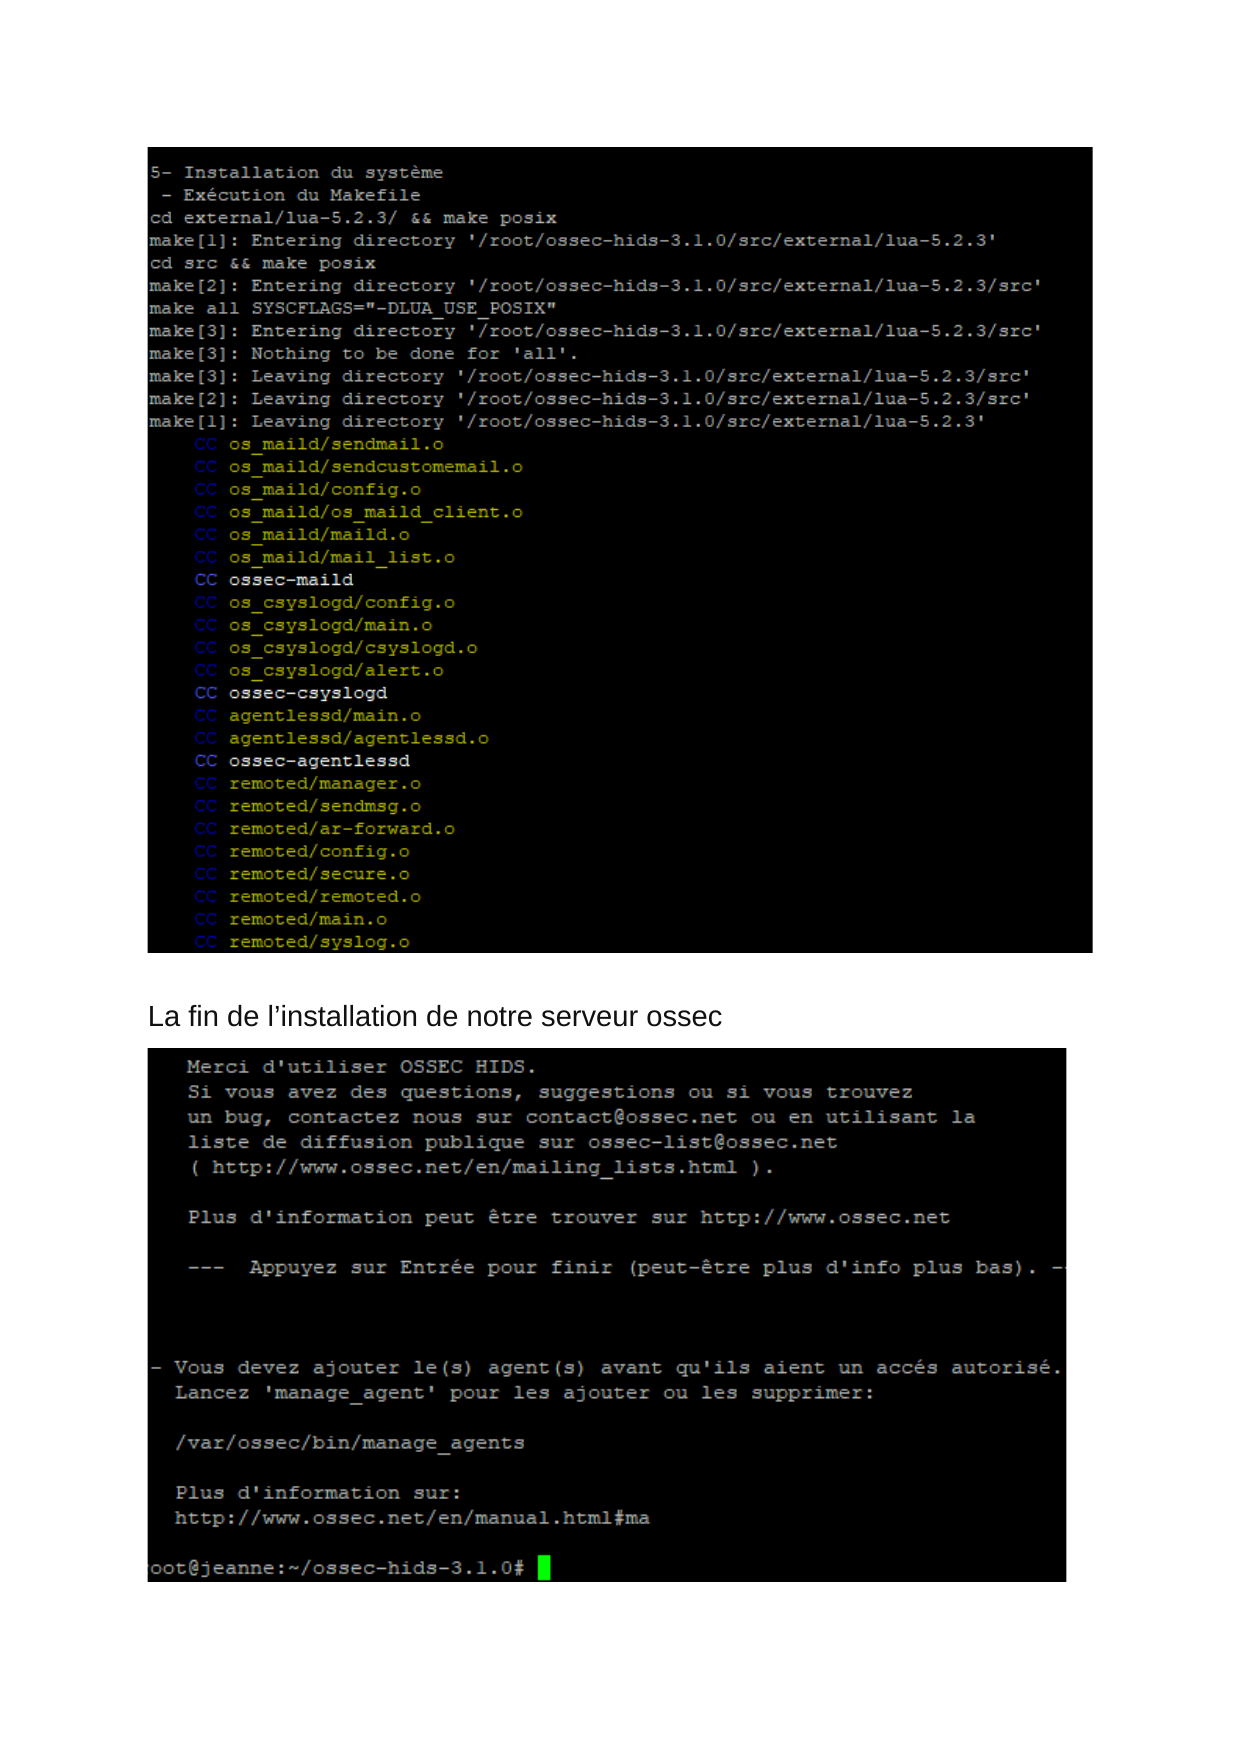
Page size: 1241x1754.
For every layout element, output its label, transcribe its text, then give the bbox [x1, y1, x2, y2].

picture [147, 147, 1093, 953]
picture [147, 1048, 1067, 1582]
subtitle La fin de l’installation de notre serveur ossec [148, 969, 1093, 1032]
